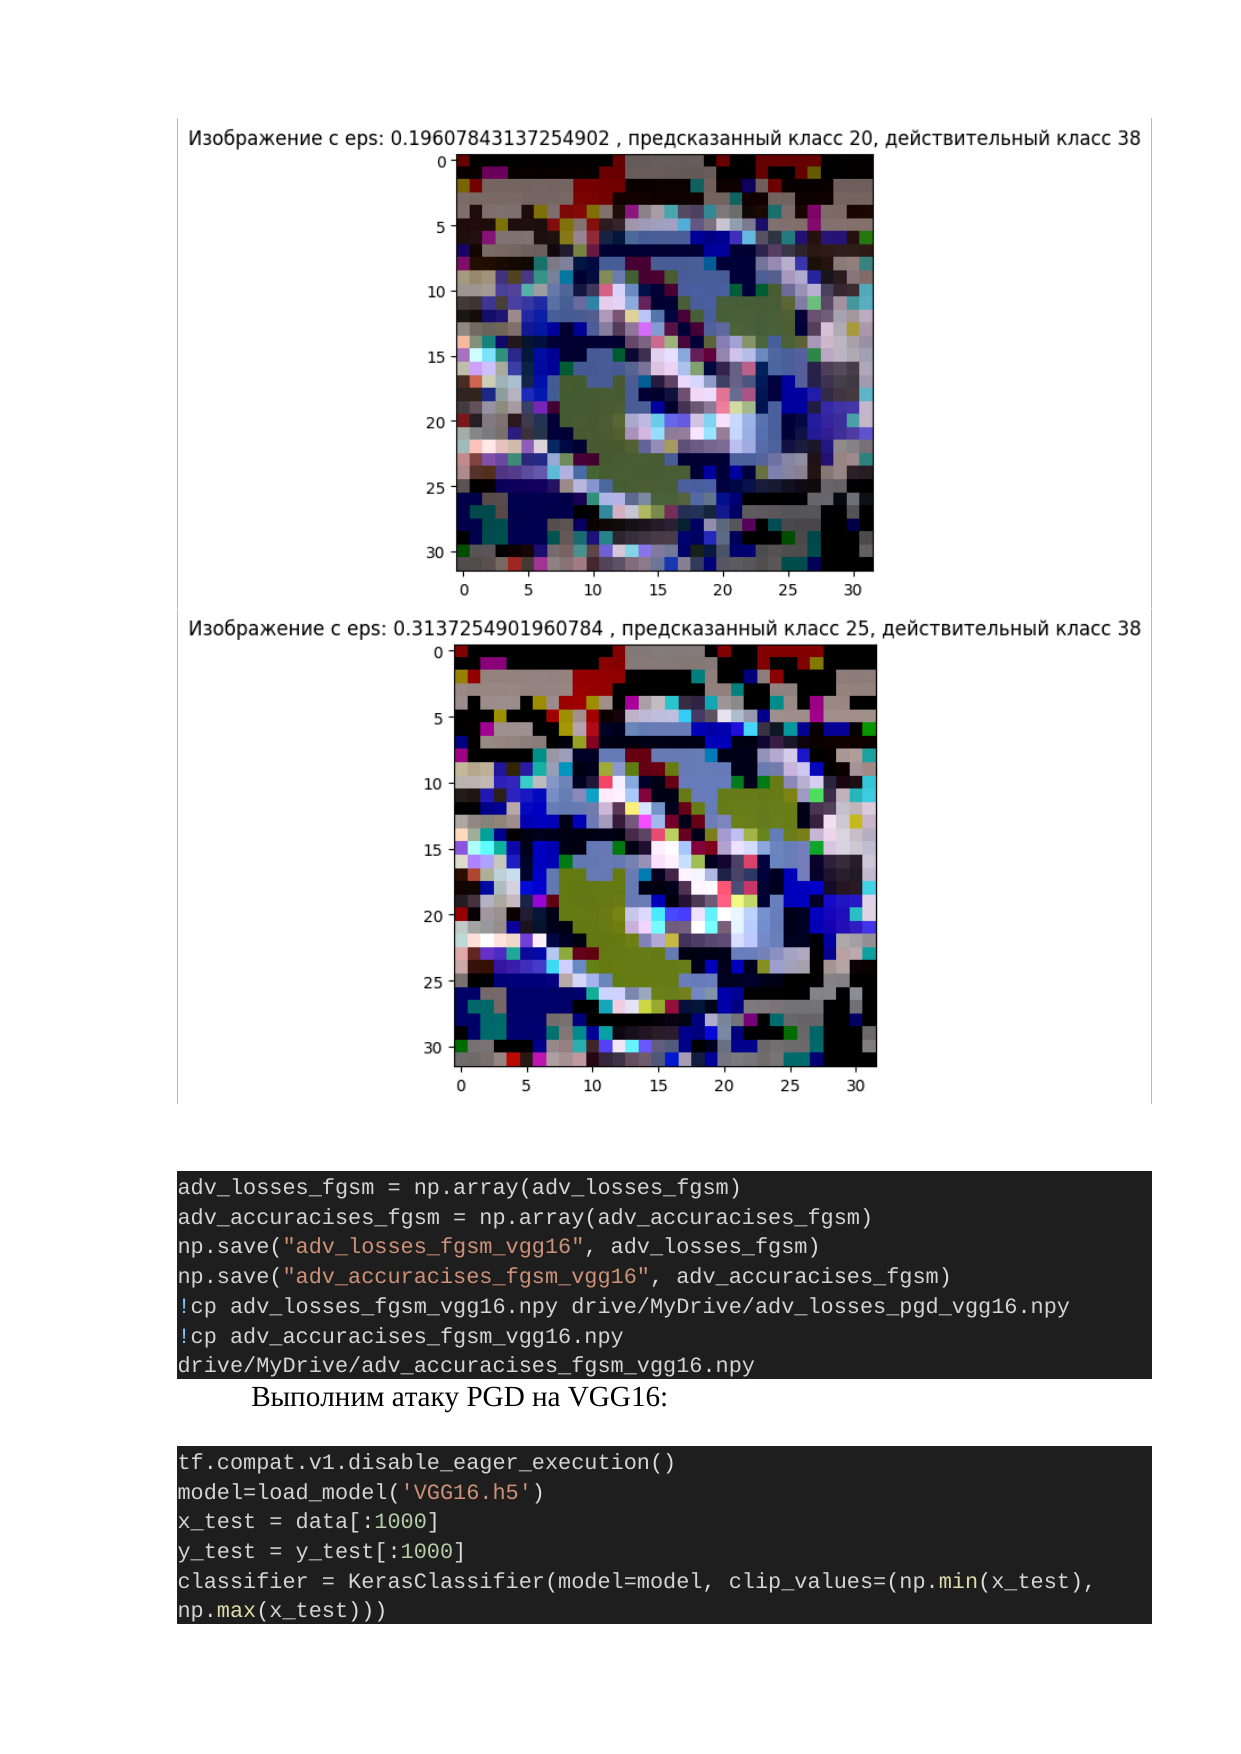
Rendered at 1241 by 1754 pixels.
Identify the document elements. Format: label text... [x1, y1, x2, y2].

picture [177, 118, 1152, 1105]
text !cp adv_losses_fgsm_vgg16.npy drive/MyDrive/adv_losses_pgd_vgg16.npy [177, 1290, 1152, 1320]
text tf.compat.v1.disable_eager_execution() [177, 1446, 1152, 1476]
text classifier = KerasClassifier(model=model, clip_values=(np.min(x_test), np.max(x_test))) [177, 1565, 1152, 1624]
text y_test = y_test[:1000] [177, 1535, 1152, 1565]
text Выполним атаку PGD на VGG16: [177, 1379, 1152, 1413]
text model=load_model('VGG16.h5') [177, 1476, 1152, 1506]
text adv_accuracises_fgsm = np.array(adv_accuracises_fgsm) [177, 1201, 1152, 1231]
text adv_losses_fgsm = np.array(adv_losses_fgsm) [177, 1171, 1152, 1201]
text np.save("adv_losses_fgsm_vgg16", adv_losses_fgsm) [177, 1231, 1152, 1261]
text x_test = data[:1000] [177, 1506, 1152, 1535]
text np.save("adv_accuracises_fgsm_vgg16", adv_accuracises_fgsm) [177, 1261, 1152, 1290]
text !cp adv_accuracises_fgsm_vgg16.npy drive/MyDrive/adv_accuracises_fgsm_vgg16.npy [177, 1320, 1152, 1379]
